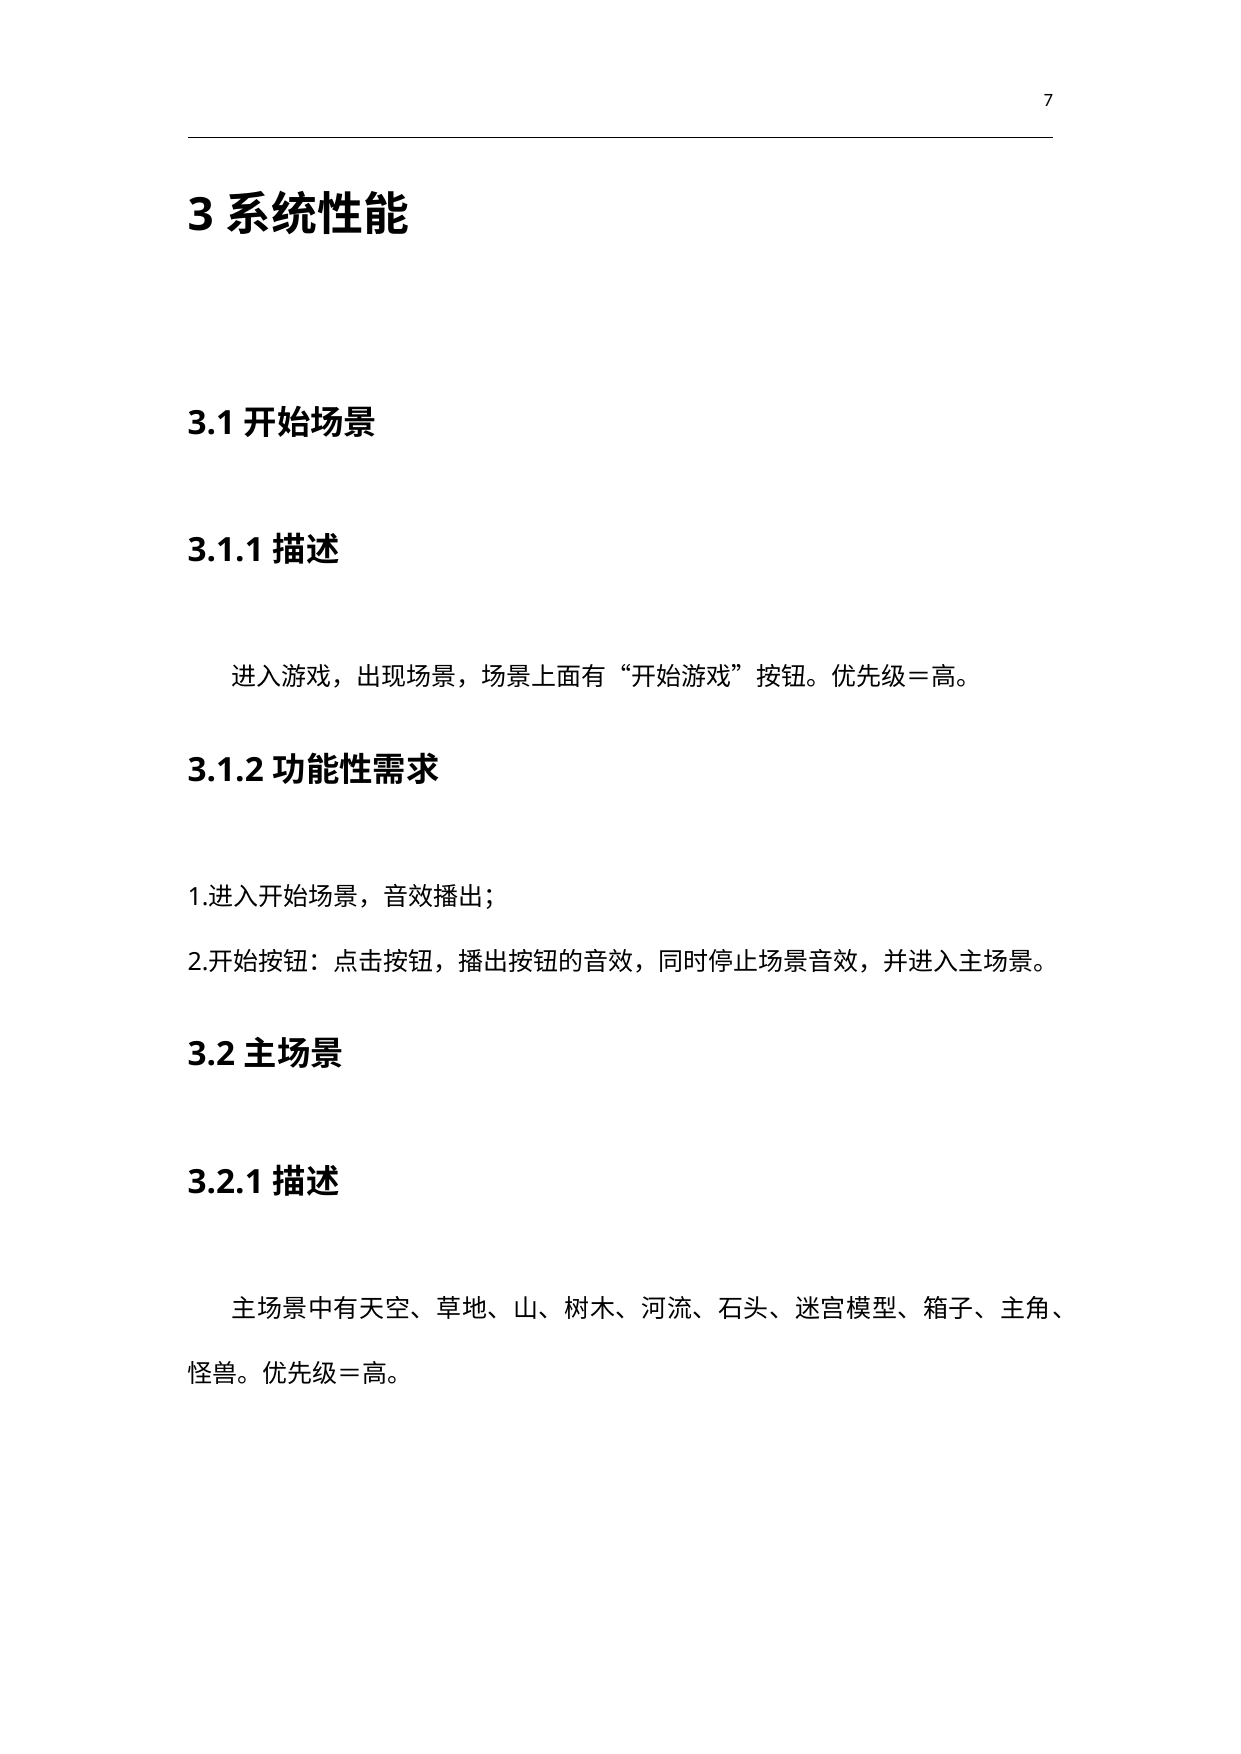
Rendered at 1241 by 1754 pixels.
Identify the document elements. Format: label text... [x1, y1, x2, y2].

text 3.2 主场景 [187, 1019, 1053, 1084]
text 3 系统性能 [187, 162, 1053, 259]
text 3.1.2 功能性需求 [187, 734, 1053, 799]
text 1.进入开始场景，音效播出； [187, 862, 1053, 927]
text 3.1.1 描述 [187, 515, 1053, 580]
text 3.2.1 描述 [187, 1146, 1053, 1211]
text 进入游戏，出现场景，场景上面有“开始游戏”按钮。优先级＝高。 [187, 642, 1053, 707]
text 主场景中有天空、草地、山、树木、河流、石头、迷宫模型、箱子、主角、怪兽。优先级＝高。 [187, 1274, 1053, 1404]
text 3.1 开始场景 [187, 388, 1053, 453]
text 2.开始按钮：点击按钮，播出按钮的音效，同时停止场景音效，并进入主场景。 [187, 927, 1053, 992]
